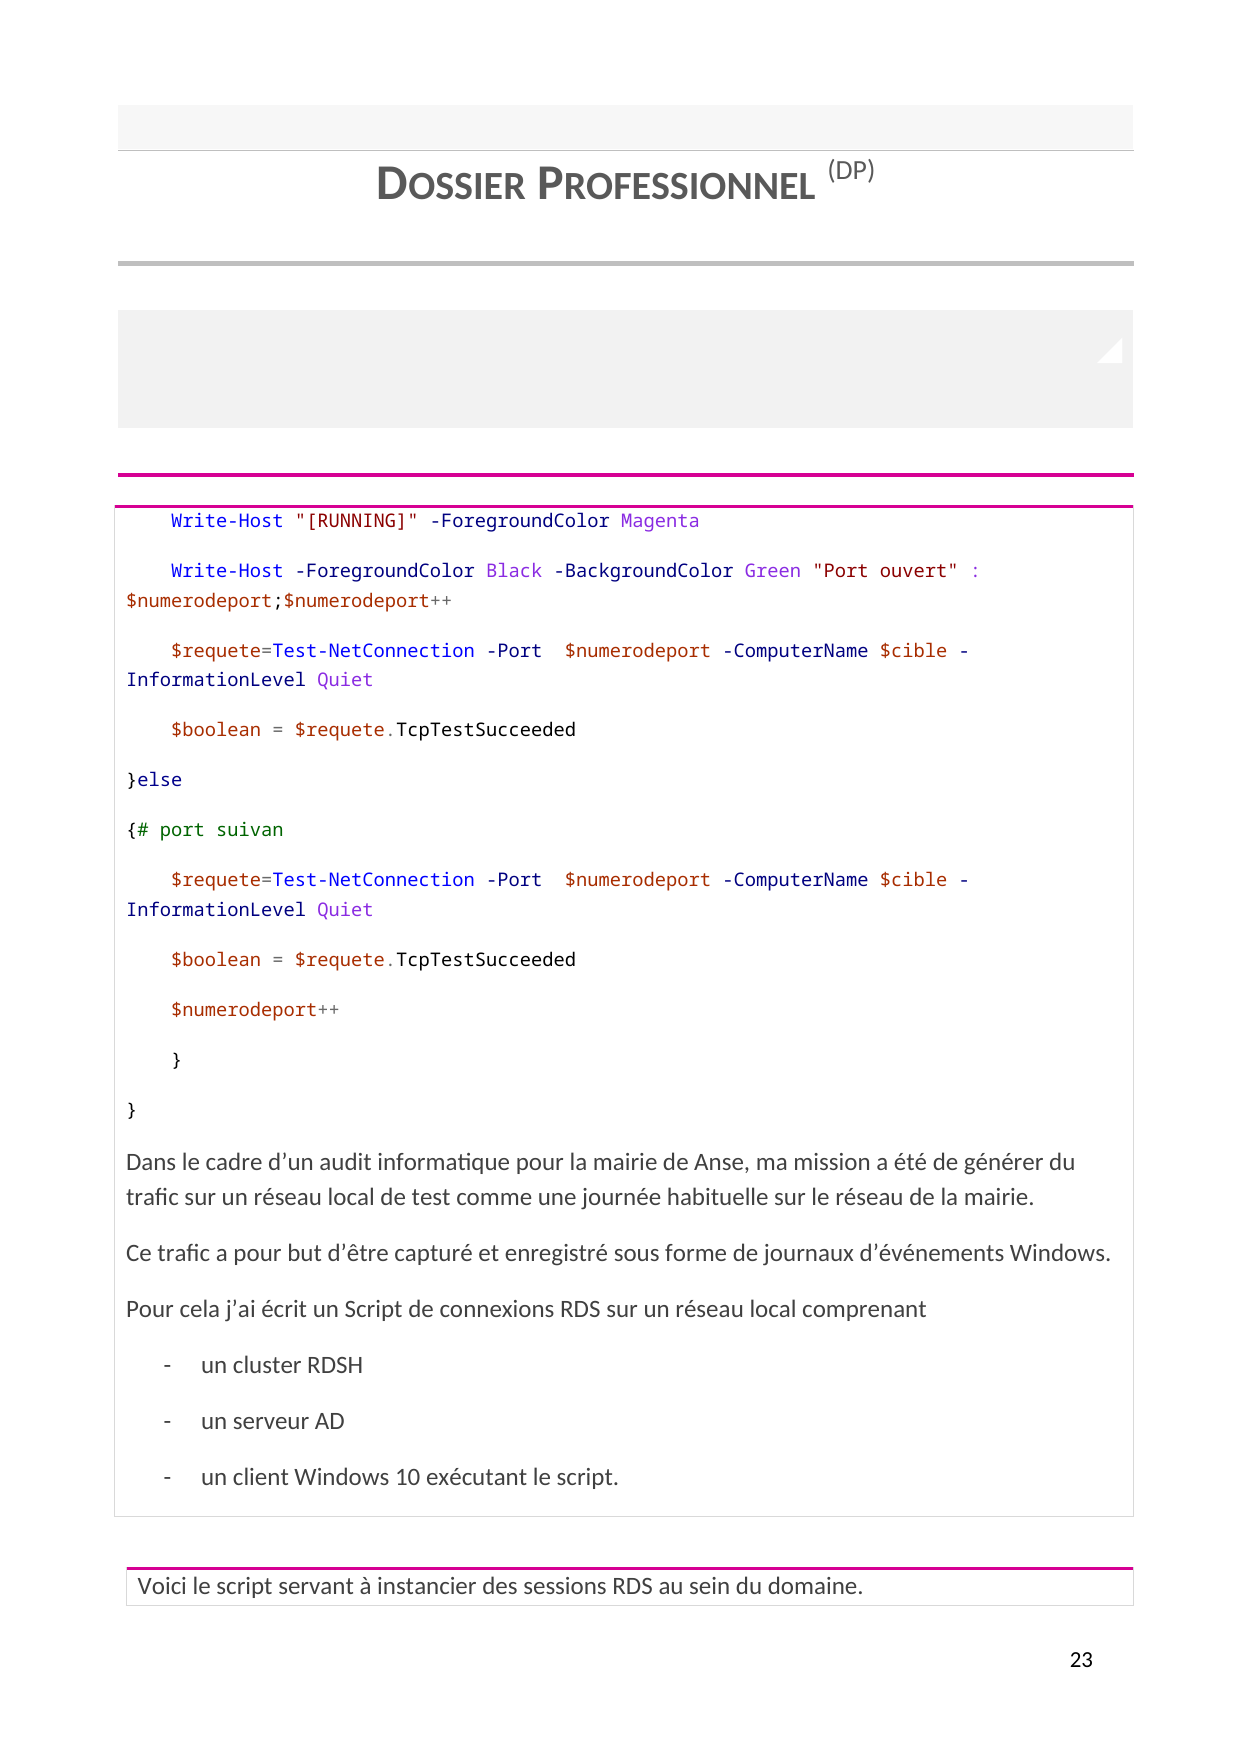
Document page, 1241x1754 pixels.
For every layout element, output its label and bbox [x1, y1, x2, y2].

table_header [115, 508, 1133, 1516]
table_cell [115, 1517, 1133, 1606]
